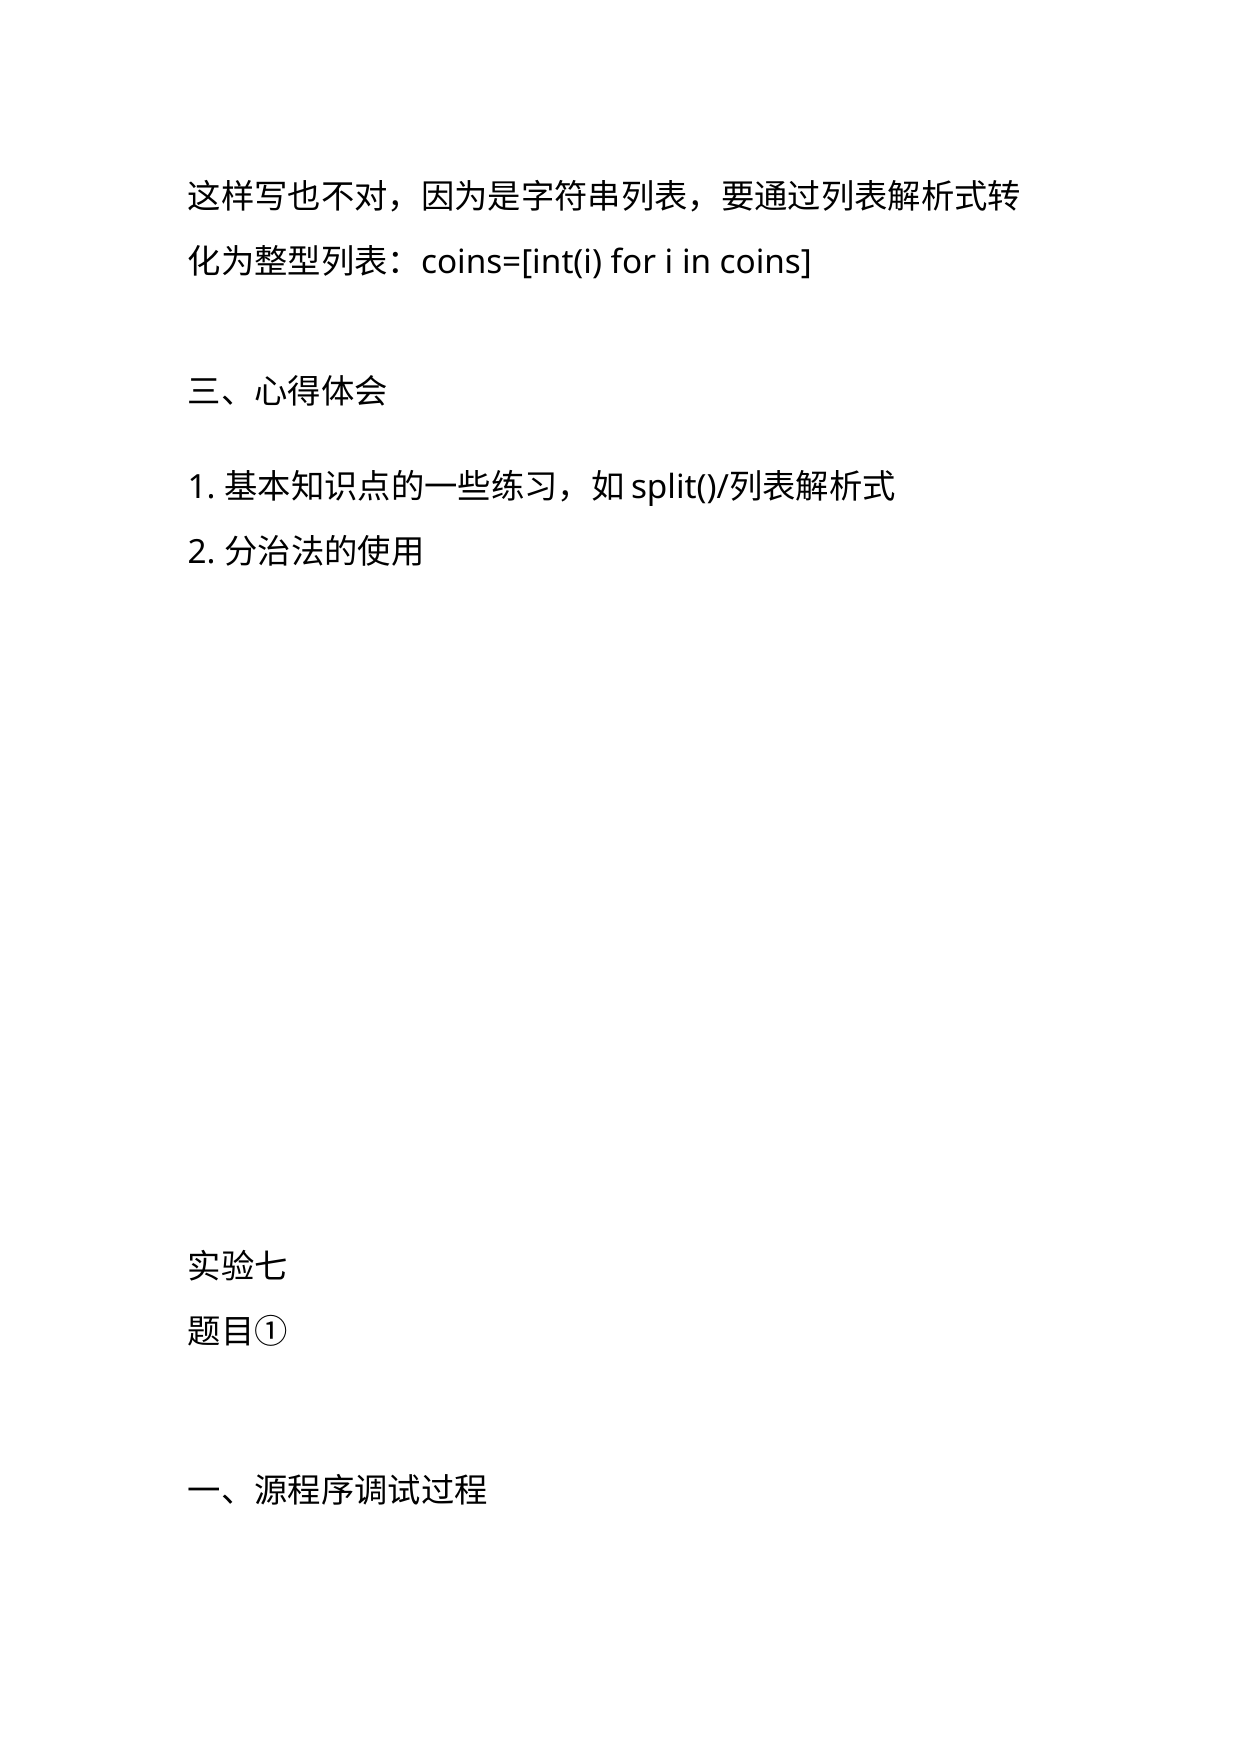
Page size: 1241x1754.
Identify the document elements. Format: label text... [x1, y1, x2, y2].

text 题目① [187, 1296, 1053, 1426]
text 实验七 [187, 1231, 1053, 1296]
text 1. 基本知识点的一些练习，如split()/列表解析式 [187, 451, 1053, 516]
text 一、源程序调试过程 [187, 1455, 1053, 1520]
text 这样写也不对，因为是字符串列表，要通过列表解析式转化为整型列表：coins=[int(i) for i in coins] 三、心得体会 [187, 162, 1053, 422]
text 2. 分治法的使用 [187, 516, 1053, 581]
